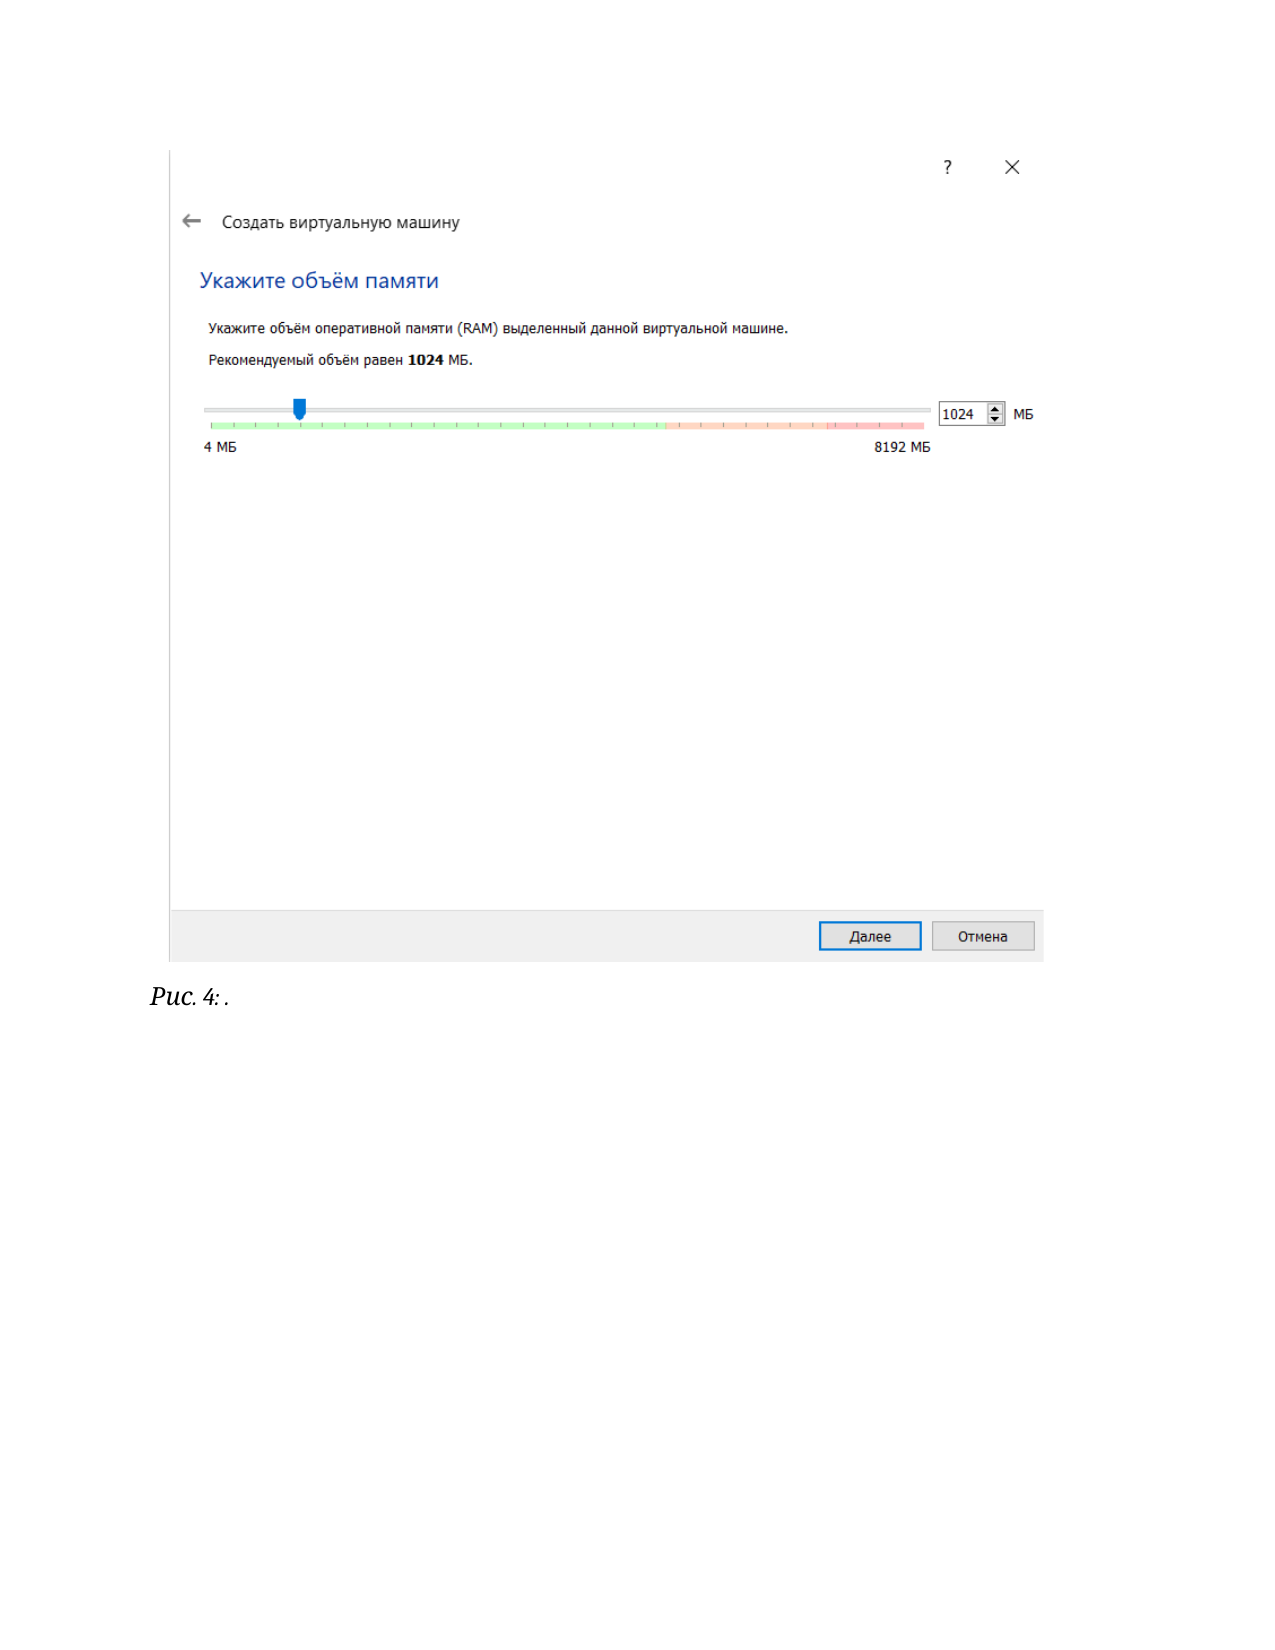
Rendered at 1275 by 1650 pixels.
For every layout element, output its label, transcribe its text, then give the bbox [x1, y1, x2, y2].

picture [168, 150, 1044, 962]
text Рис. 4: . [150, 983, 1125, 1011]
